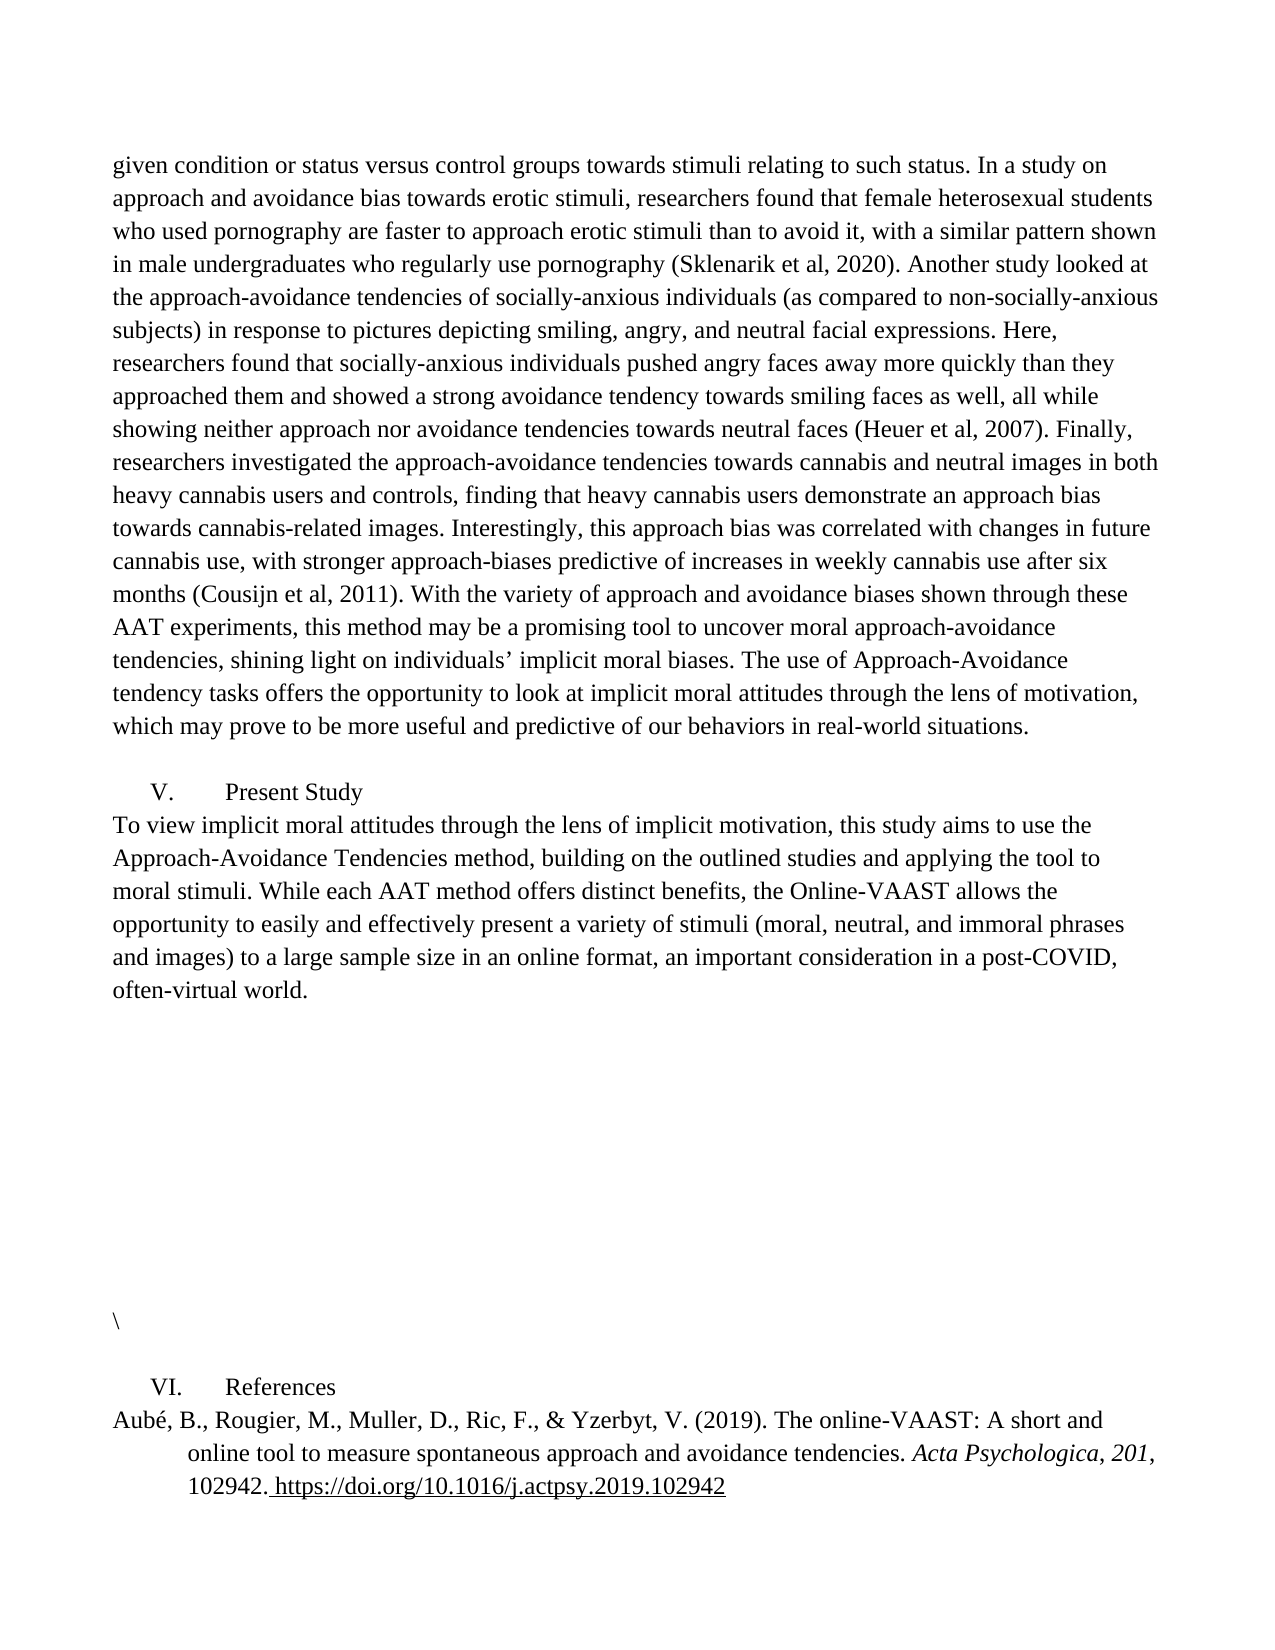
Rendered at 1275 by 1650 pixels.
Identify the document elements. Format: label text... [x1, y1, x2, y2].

list References [150, 1372, 1162, 1401]
text \ [112, 1306, 1162, 1334]
text To view implicit moral attitudes through the lens of implicit motivation, this study aims to use the Approach-Avoidance Tendencies method, building on the outlined studies and applying the tool to moral stimuli. While each AAT method offers distinct benefits, the Online-VAAST allows the opportunity to easily and effectively present a variety of stimuli (moral, neutral, and immoral phrases and images) to a large sample size in an online format, an important consideration in a post-COVID, often-virtual world. [112, 810, 1162, 1004]
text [112, 150, 1162, 740]
list Present Study [150, 777, 1162, 806]
text Aubé, B., Rougier, M., Muller, D., Ric, F., & Yzerbyt, V. (2019). The online-VAAST: A short and online tool to measure spontaneous approach and avoidance tendencies. Acta Psychologica, 201, 102942. https://doi.org/10.1016/j.actpsy.2019.102942 [112, 1405, 1162, 1499]
